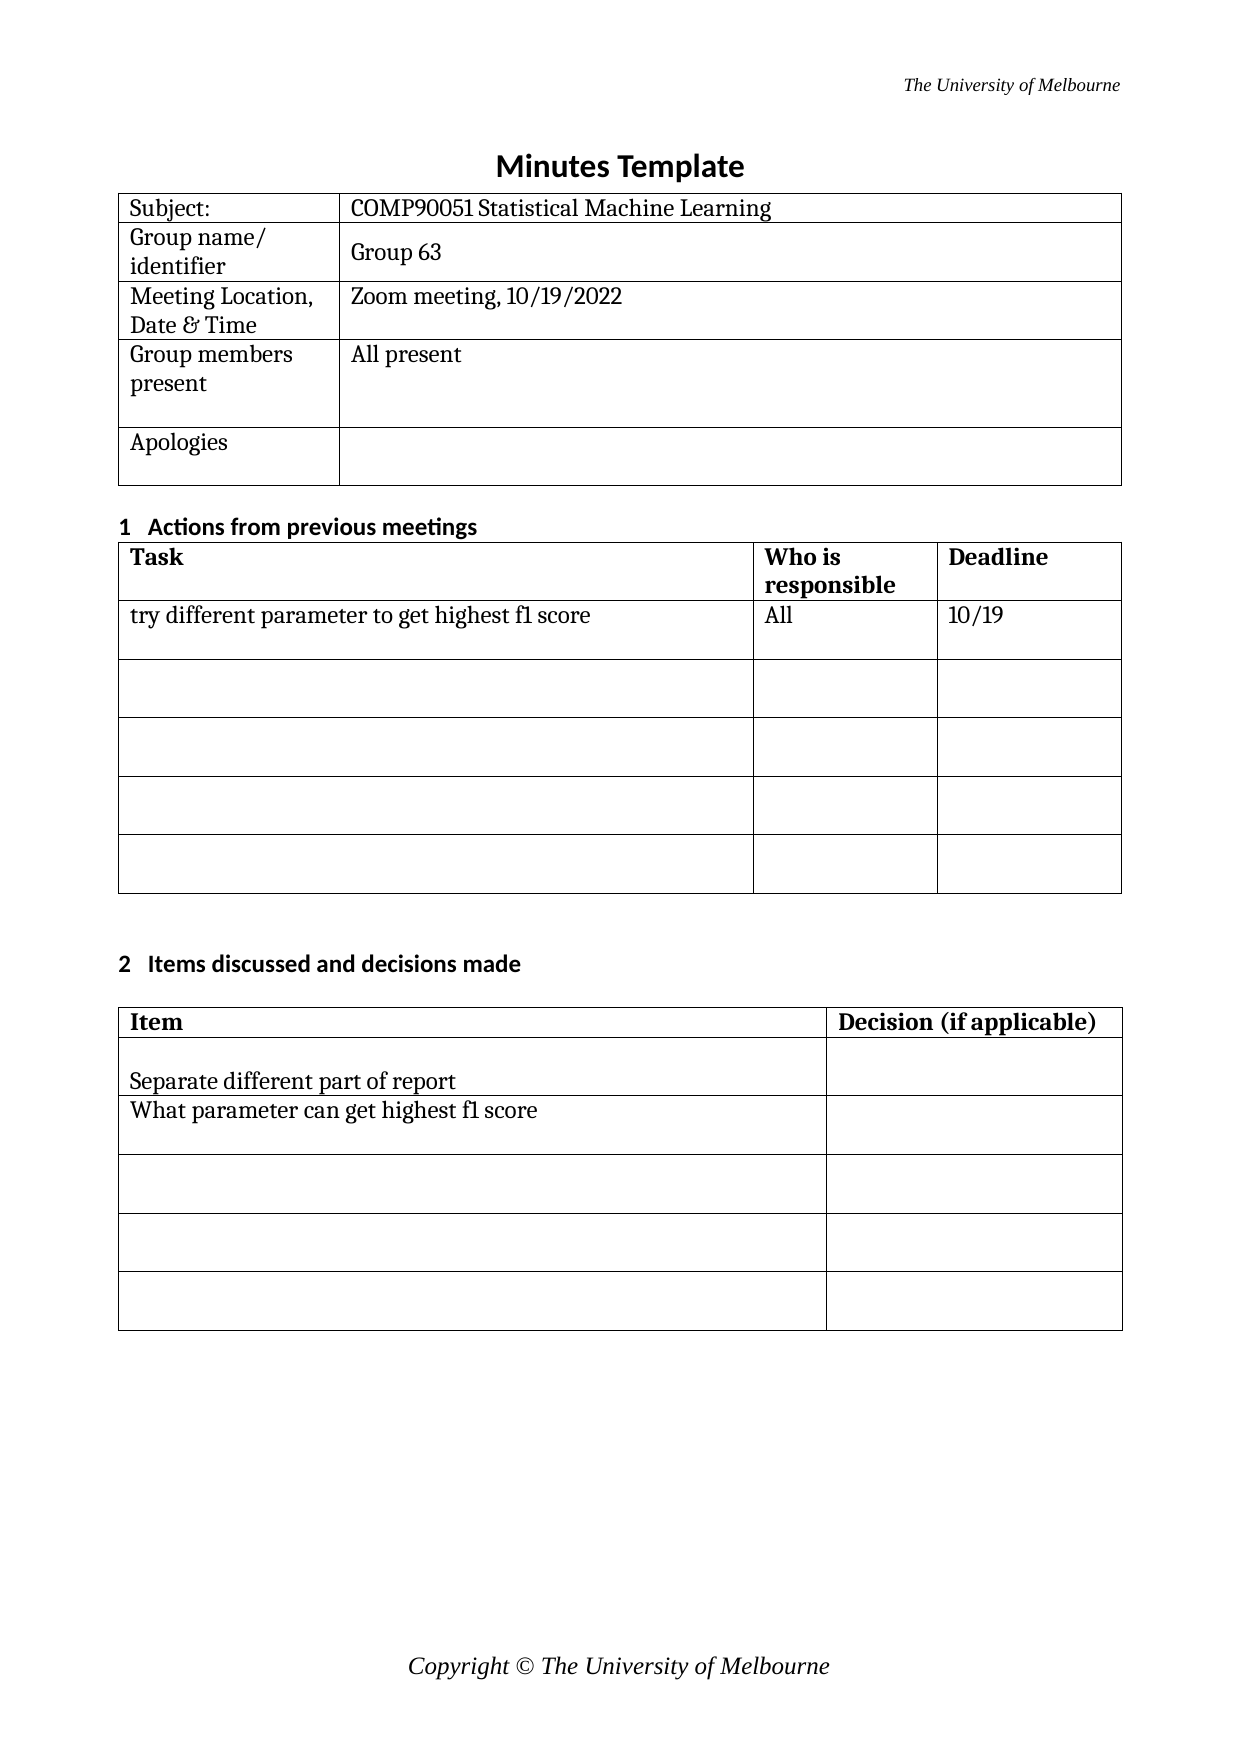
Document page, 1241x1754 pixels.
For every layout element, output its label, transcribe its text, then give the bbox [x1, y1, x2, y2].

table_header Who is responsible [754, 543, 937, 600]
table_cell [119, 835, 753, 893]
subtitle Items discussed and decisions made [118, 948, 1010, 978]
table_cell [827, 1155, 1122, 1212]
table_header Deadline [938, 543, 1121, 600]
table_cell try different parameter to get highest f1 score [119, 601, 753, 659]
table_cell All [754, 601, 937, 659]
table_cell [754, 777, 937, 834]
table_cell [938, 835, 1121, 893]
table_cell Group members present [119, 340, 339, 427]
table_cell [938, 777, 1121, 834]
table_cell [754, 718, 937, 776]
table_header COMP90051 Statistical Machine Learning [340, 194, 1121, 222]
table_cell [119, 660, 753, 717]
table_cell Group name/ identifier [119, 223, 339, 281]
table_cell [119, 1214, 826, 1271]
table_cell Separate different part of report [119, 1038, 826, 1095]
table_cell 10/19 [938, 601, 1121, 659]
table_cell Meeting Location, Date & Time [119, 282, 339, 339]
table_cell [119, 1155, 826, 1212]
table_header Subject: [119, 194, 339, 222]
table_cell Apologies [119, 428, 339, 485]
table_cell [754, 835, 937, 893]
table_header Item [119, 1008, 826, 1037]
table_cell [827, 1272, 1122, 1329]
table_cell [754, 660, 937, 717]
table_cell Zoom meeting, 10/19/2022 [340, 282, 1121, 339]
table_cell [827, 1096, 1122, 1154]
table_cell [119, 1272, 826, 1329]
table_cell [938, 660, 1121, 717]
title Minutes Template [118, 145, 1122, 186]
table_cell [938, 718, 1121, 776]
table_cell Group 63 [340, 223, 1121, 281]
table_cell [119, 777, 753, 834]
table_cell [340, 428, 1121, 485]
table_cell What parameter can get highest f1 score [119, 1096, 826, 1154]
table_cell [827, 1214, 1122, 1271]
table_header Decision (if applicable) [827, 1008, 1122, 1037]
table_cell All present [340, 340, 1121, 427]
table_cell [119, 718, 753, 776]
table_header Task [119, 543, 753, 600]
subtitle Actions from previous meetings [118, 511, 1010, 542]
table_cell [827, 1038, 1122, 1095]
